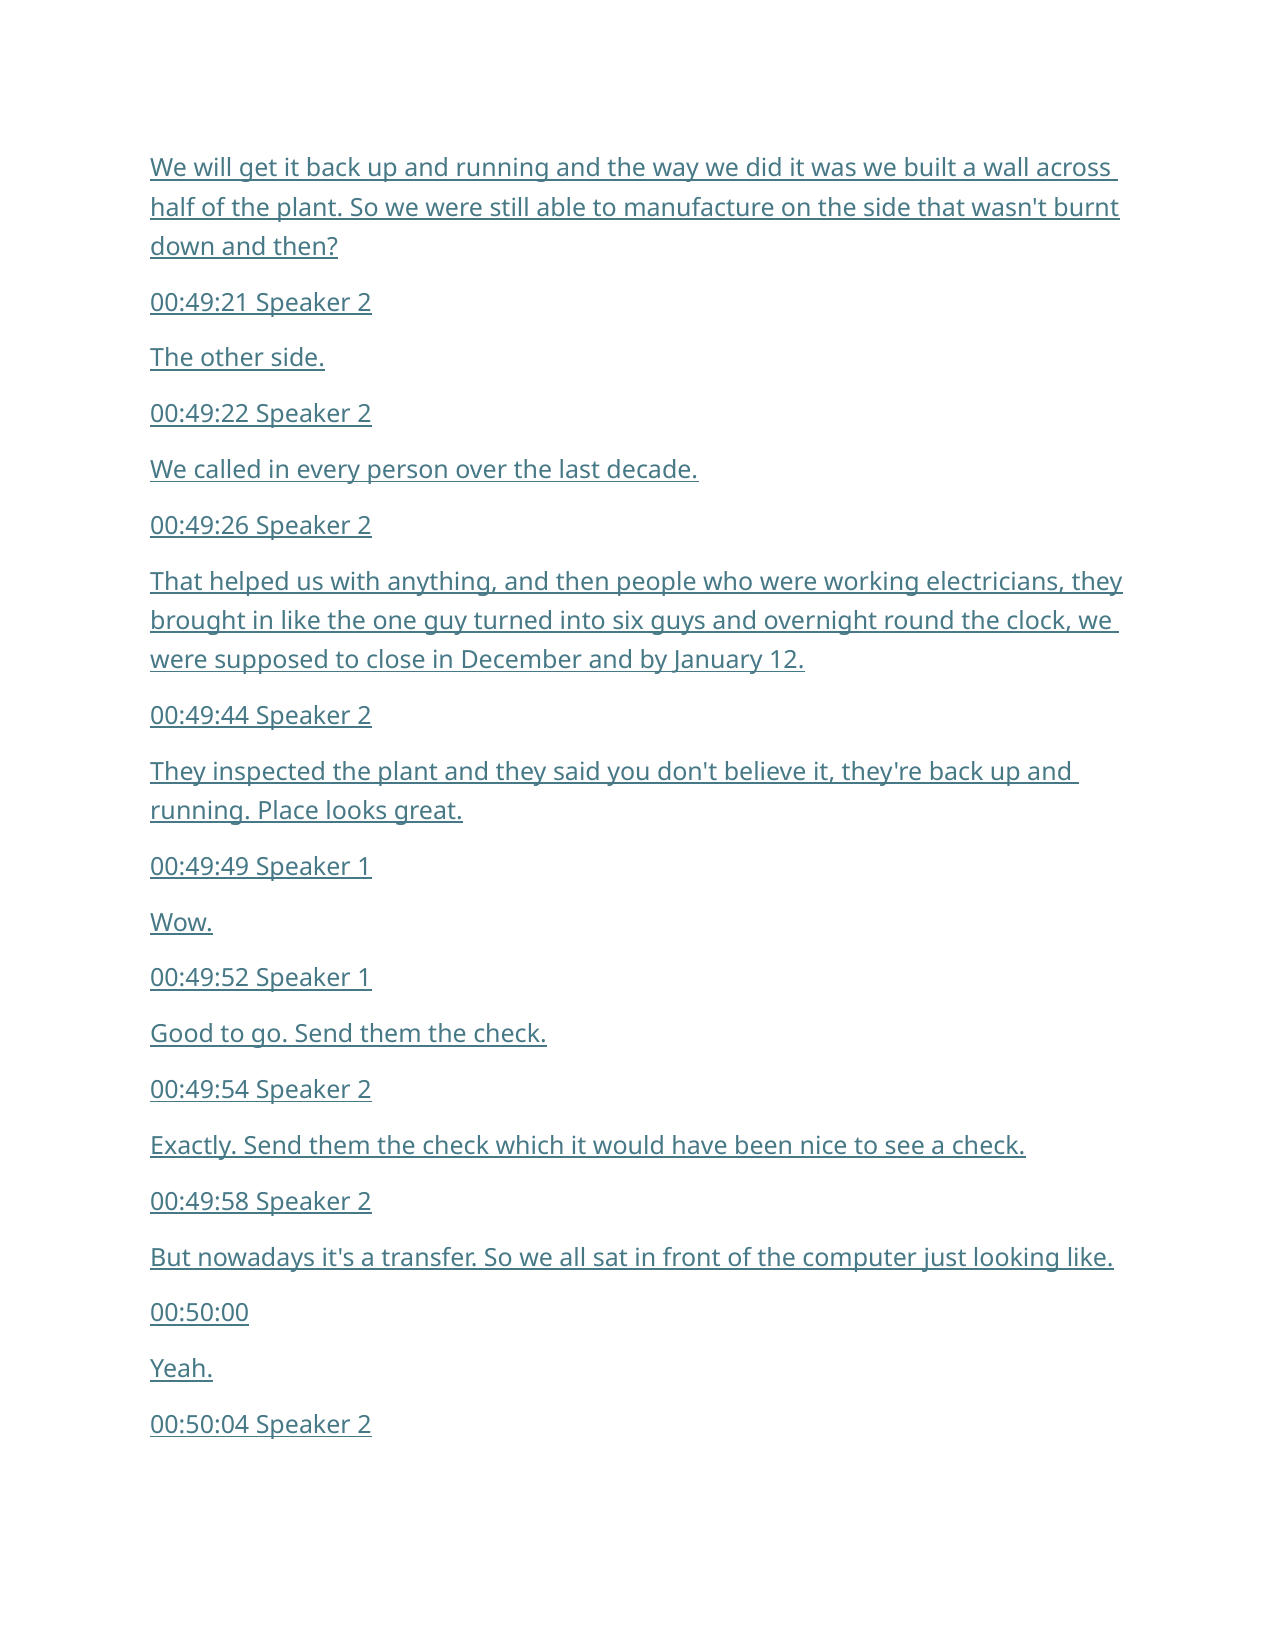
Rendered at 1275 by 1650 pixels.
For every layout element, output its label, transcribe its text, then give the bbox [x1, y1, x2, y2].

text They inspected the plant and they said you don't believe it, they're back up and running. Place looks great. [150, 753, 1125, 827]
text 00:50:04 Speaker 2 [150, 1407, 1125, 1441]
text 00:49:58 Speaker 2 [150, 1183, 1125, 1217]
text Wow. [150, 904, 1125, 938]
text 00:49:49 Speaker 1 [150, 848, 1125, 882]
text Exactly. Send them the check which it would have been nice to see a check. [150, 1127, 1125, 1162]
text Yeah. [150, 1351, 1125, 1385]
text 00:49:26 Speaker 2 [150, 507, 1125, 542]
text We called in every person over the last decade. [150, 452, 1125, 486]
text 00:49:21 Speaker 2 [150, 284, 1125, 318]
text We will get it back up and running and the way we did it was we built a wall across half of the plant. So we were still able to manufacture on the side that wasn't burnt down and then? [150, 150, 1125, 262]
text 00:49:44 Speaker 2 [150, 697, 1125, 732]
text 00:49:22 Speaker 2 [150, 396, 1125, 430]
text The other side. [150, 340, 1125, 374]
text That helped us with anything, and then people who were working electricians, they brought in like the one guy turned into six guys and overnight round the clock, we were supposed to close in December and by January 12. [150, 563, 1125, 676]
text Good to go. Send them the check. [150, 1016, 1125, 1050]
text 00:49:54 Speaker 2 [150, 1072, 1125, 1106]
text 00:50:00 [150, 1295, 1125, 1329]
text 00:49:52 Speaker 1 [150, 960, 1125, 994]
text But nowadays it's a transfer. So we all sat in front of the computer just looking like. [150, 1239, 1125, 1273]
